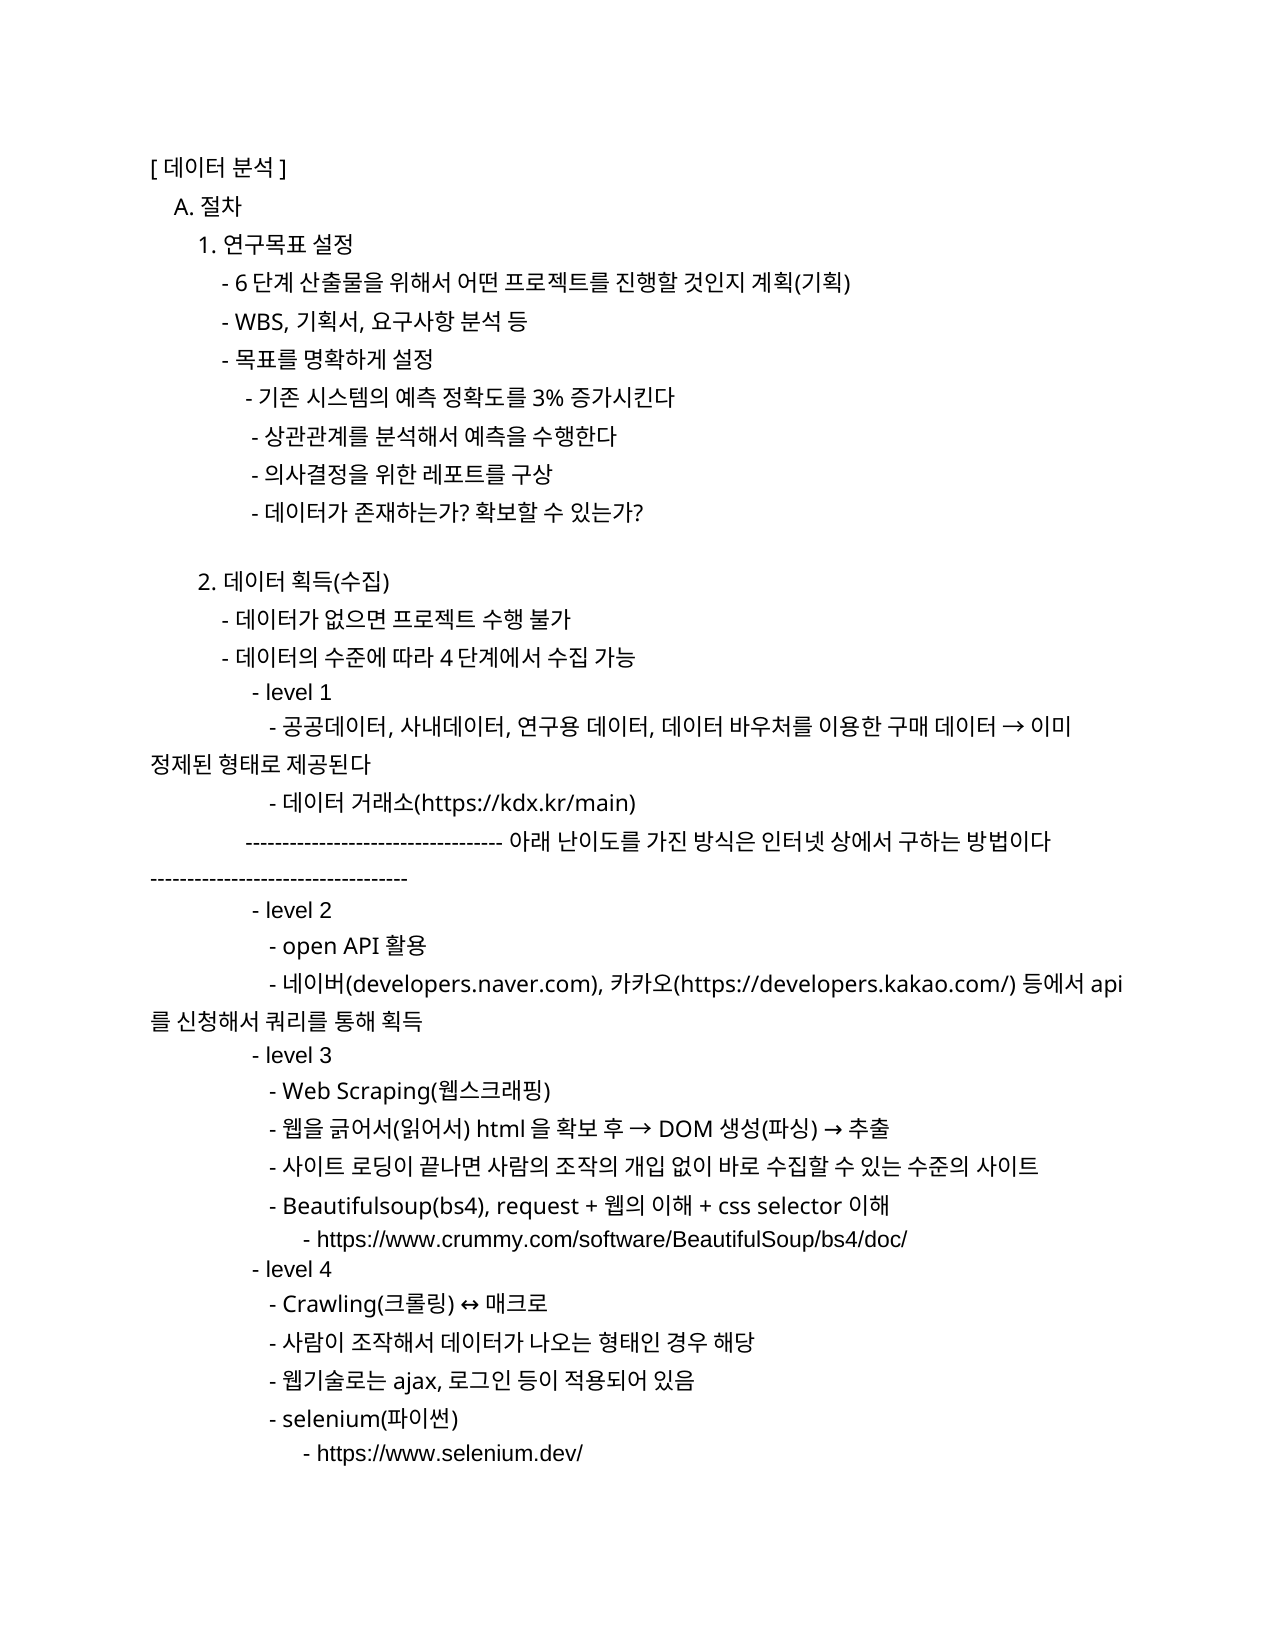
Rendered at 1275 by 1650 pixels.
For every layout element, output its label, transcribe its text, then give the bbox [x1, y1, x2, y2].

text - 사이트 로딩이 끝나면 사람의 조작의 개입 없이 바로 수집할 수 있는 수준의 사이트 [150, 1149, 1125, 1182]
text - https://www.selenium.dev/ [150, 1439, 1125, 1466]
text - 네이버(developers.naver.com), 카카오(https://developers.kakao.com/) 등에서 api를 신청해서 쿼리를 통해 획득 [150, 966, 1125, 1037]
text - Crawling(크롤링) ↔ 매크로 [150, 1286, 1125, 1319]
text - level 4 [150, 1256, 1125, 1282]
text - 데이터가 존재하는가? 확보할 수 있는가? [150, 495, 1125, 528]
text - 기존 시스템의 예측 정확도를 3% 증가시킨다 [150, 380, 1125, 413]
text - WBS, 기획서, 요구사항 분석 등 [150, 303, 1125, 337]
text ----------------------------------- 아래 난이도를 가진 방식은 인터넷 상에서 구하는 방법이다 ----------------------------------- [150, 823, 1125, 893]
text - 공공데이터, 사내데이터, 연구용 데이터, 데이터 바우처를 이용한 구매 데이터 → 이미 정제된 형태로 제공된다 [150, 709, 1125, 780]
text - 목표를 명확하게 설정 [150, 342, 1125, 375]
text - 사람이 조작해서 데이터가 나오는 형태인 경우 해당 [150, 1324, 1125, 1358]
text - https://www.crummy.com/software/BeautifulSoup/bs4/doc/ [150, 1226, 1125, 1252]
text - Web Scraping(웹스크래핑) [150, 1072, 1125, 1106]
text A. 절차 [150, 188, 1125, 222]
text - selenium(파이썬) [150, 1401, 1125, 1434]
text [ 데이터 분석 ] [150, 150, 1125, 183]
text - 데이터가 없으면 프로젝트 수행 불가 [150, 602, 1125, 635]
text - Beautifulsoup(bs4), request + 웹의 이해 + css selector 이해 [150, 1187, 1125, 1221]
text - level 3 [150, 1042, 1125, 1069]
text - 6단계 산출물을 위해서 어떤 프로젝트를 진행할 것인지 계획(기획) [150, 265, 1125, 298]
text - level 2 [150, 897, 1125, 924]
text - open API 활용 [150, 928, 1125, 961]
text - 상관관계를 분석해서 예측을 수행한다 [150, 418, 1125, 452]
text - 웹기술로는 ajax, 로그인 등이 적용되어 있음 [150, 1363, 1125, 1396]
text - 의사결정을 위한 레포트를 구상 [150, 457, 1125, 490]
text 2. 데이터 획득(수집) [150, 563, 1125, 597]
text - 데이터 거래소(https://kdx.kr/main) [150, 785, 1125, 818]
text 1. 연구목표 설정 [150, 227, 1125, 260]
text - 데이터의 수준에 따라 4단계에서 수집 가능 [150, 640, 1125, 673]
text - 웹을 긁어서(읽어서) html을 확보 후 → DOM 생성(파싱) → 추출 [150, 1111, 1125, 1144]
text - level 1 [150, 678, 1125, 705]
